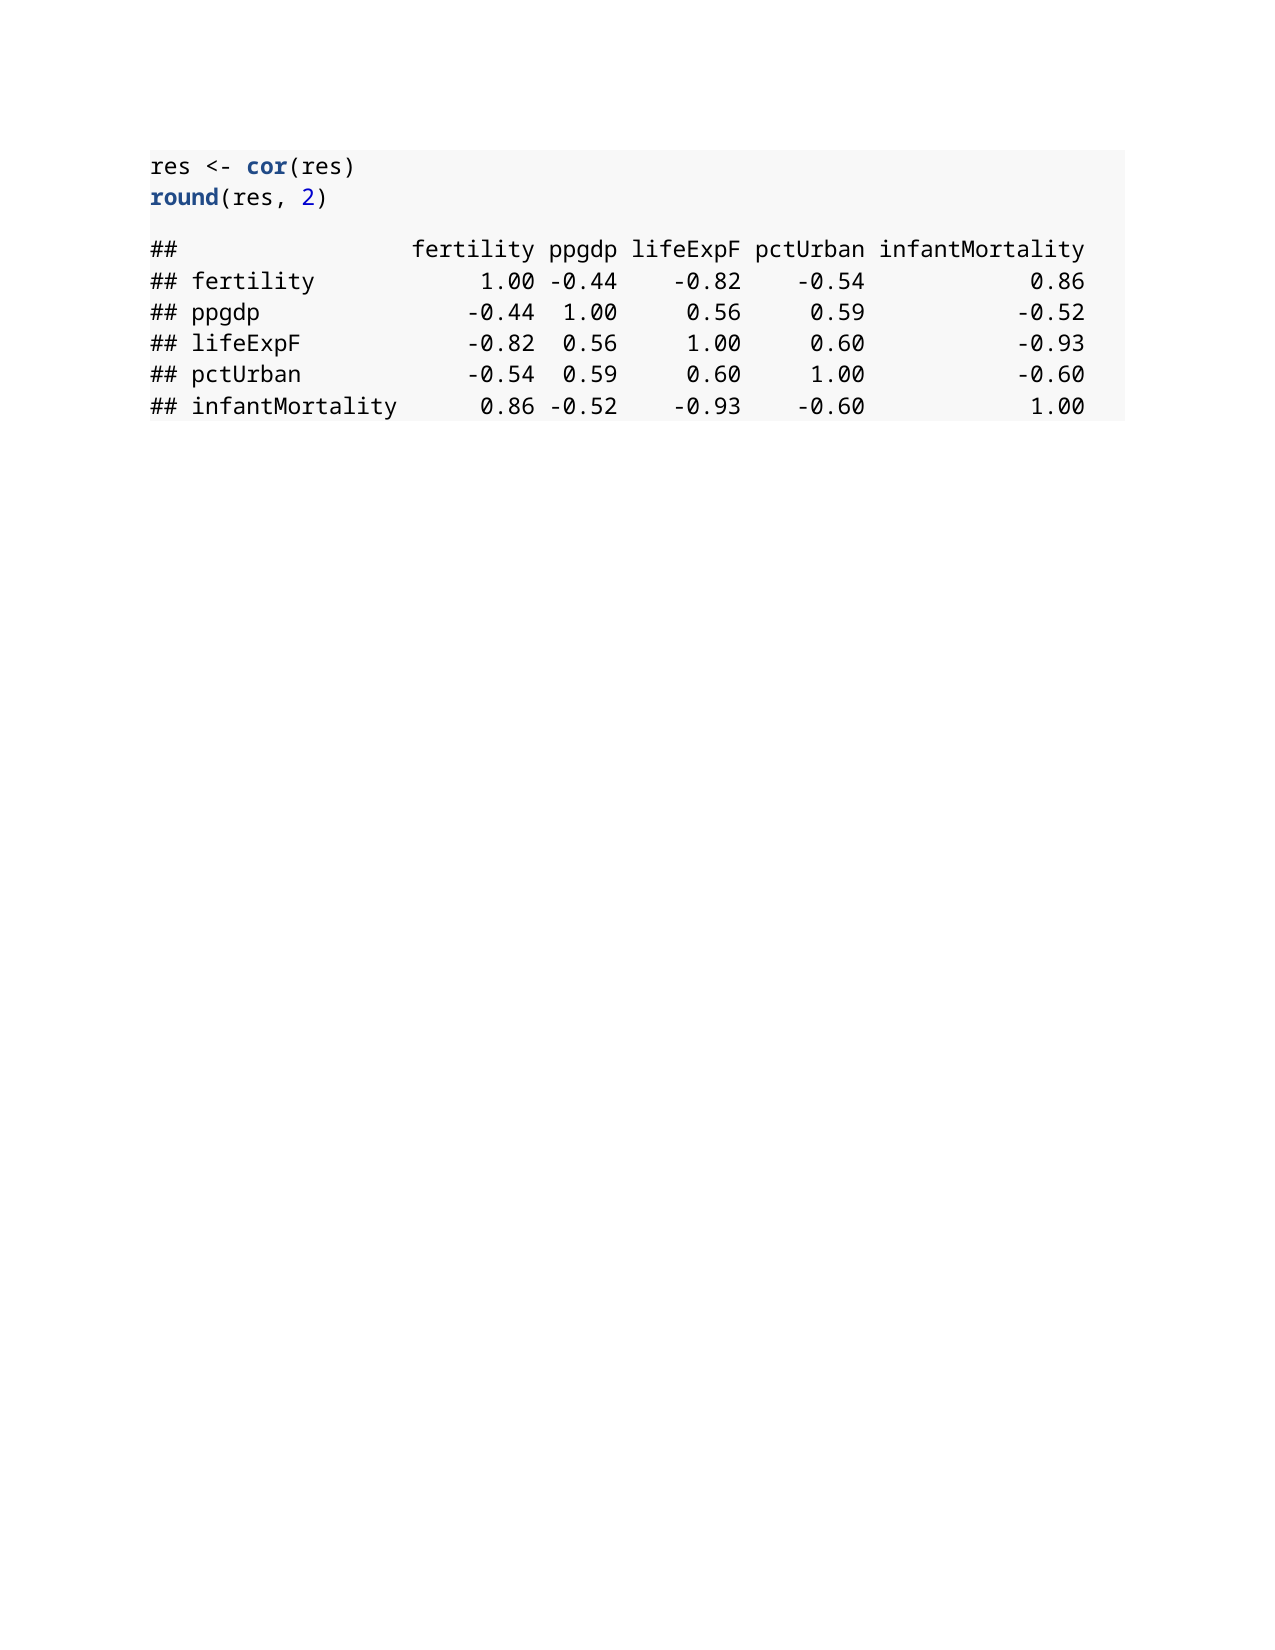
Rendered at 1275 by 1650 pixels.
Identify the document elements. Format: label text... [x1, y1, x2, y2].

text #Matriz de Correlacion res <- Datos %>% select(4:8) res <- cor(res) round(res, 2) [329, 150, 1125, 212]
text ## fertility ppgdp lifeExpF pctUrban infantMortality ## fertility 1.00 -0.44 -0.82 -0.54 0.86 ## ppgdp -0.44 1.00 0.56 0.59 -0.52 ## lifeExpF -0.82 0.56 1.00 0.60 -0.93 ## pctUrban -0.54 0.59 0.60 1.00 -0.60 ## infantMortality 0.86 -0.52 -0.93 -0.60 1.00 [150, 233, 1125, 421]
